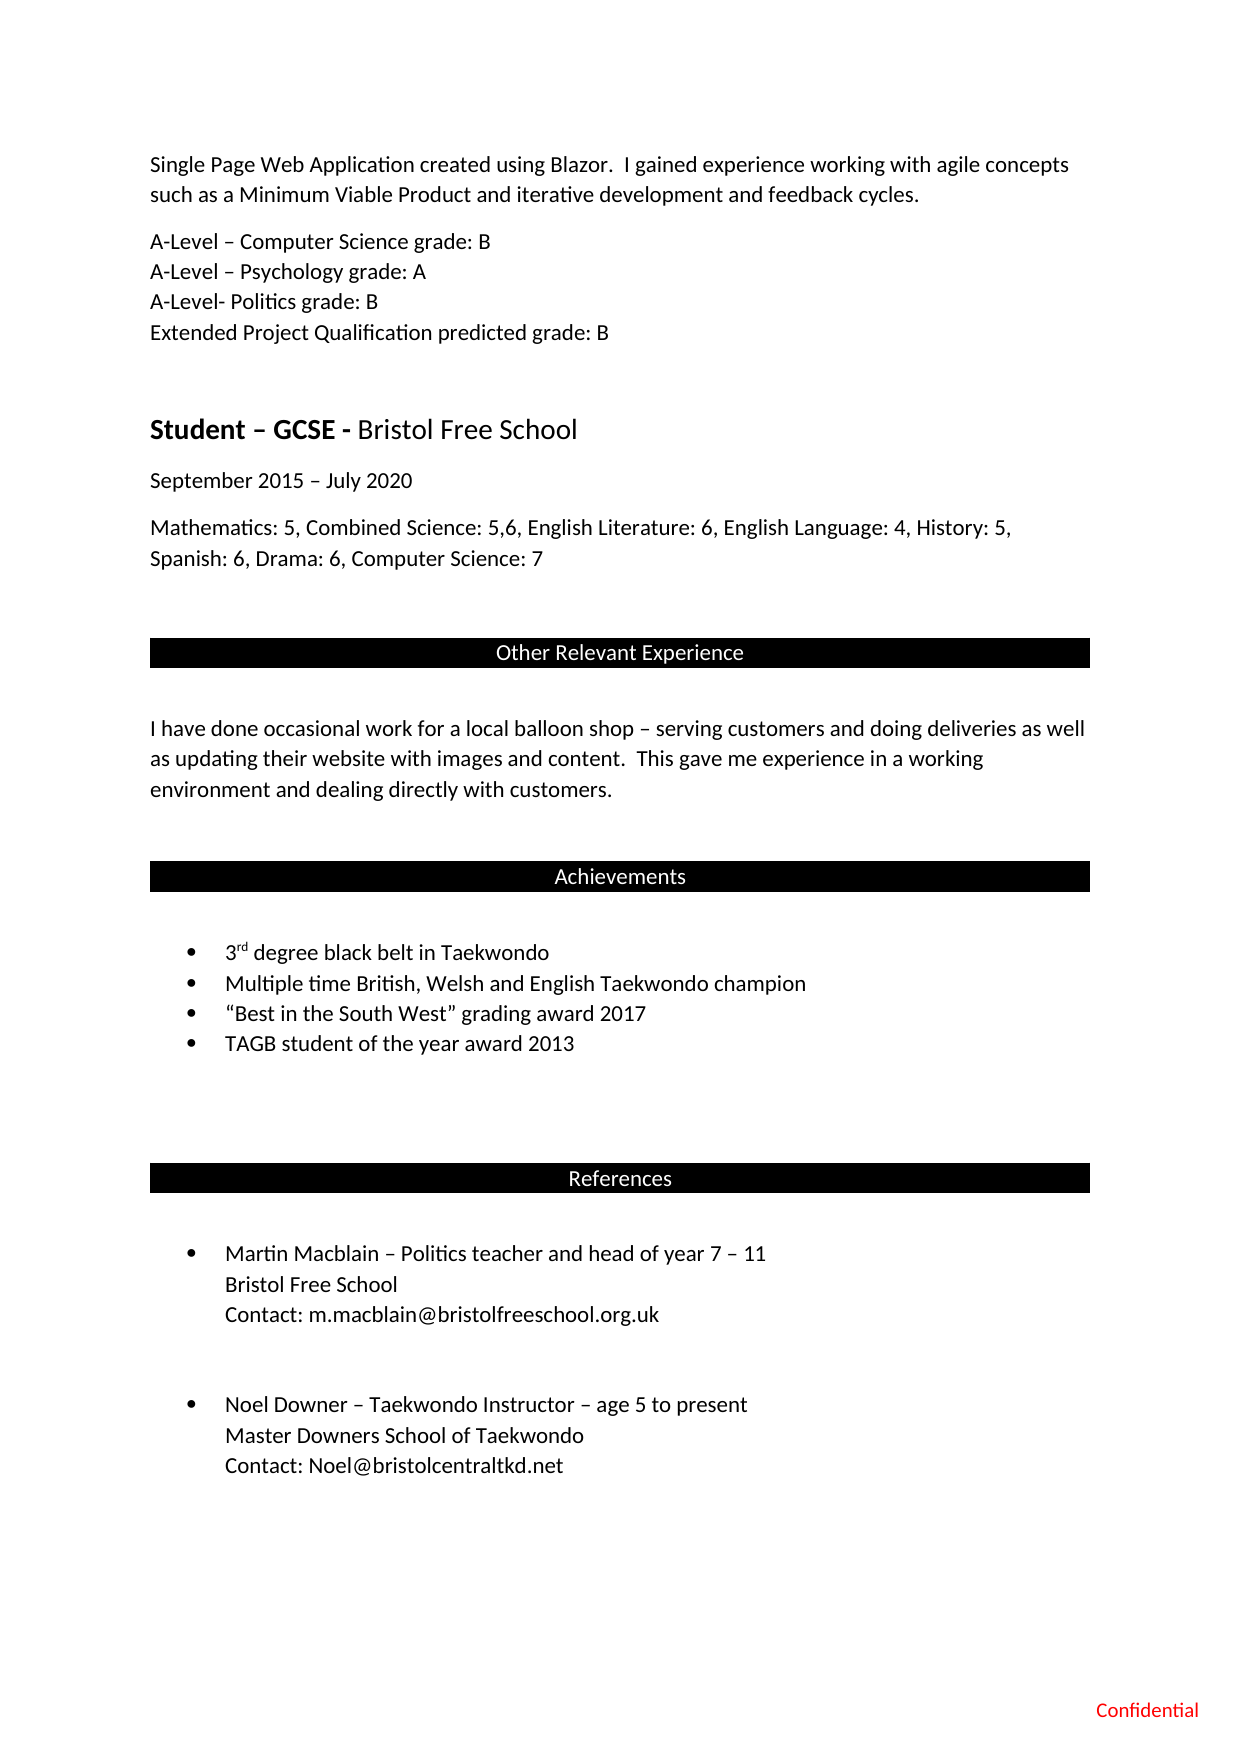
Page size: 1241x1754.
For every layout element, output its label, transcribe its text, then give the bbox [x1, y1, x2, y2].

text Student – GCSE - Bristol Free School [150, 411, 1090, 447]
text September 2015 – July 2020 [150, 467, 1090, 494]
list Contact: m.macblain@bristolfreeschool.org.uk [225, 1300, 1090, 1328]
table_header References [151, 1164, 1089, 1192]
text Mathematics: 5, Combined Science: 5,6, English Literature: 6, English Language: 4, History: 5, Spanish: 6, Drama: 6, Computer Science: 7 [150, 513, 1090, 572]
list 3rd degree black belt in Taekwondo [187, 938, 1090, 966]
list Contact: Noel@bristolcentraltkd.net [225, 1451, 1090, 1479]
list Noel Downer – Taekwondo Instructor – age 5 to present [187, 1391, 1090, 1419]
text A-Level – Computer Science grade: B A-Level – Psychology grade: A A-Level- Politics grade: B Extended Project Qualification predicted grade: B [150, 227, 1090, 346]
table_header Achievements [151, 863, 1089, 891]
table_header Other Relevant Experience [151, 639, 1089, 666]
list Bristol Free School [225, 1270, 1090, 1298]
list “Best in the South West” grading award 2017 [187, 999, 1090, 1027]
list Martin Macblain – Politics teacher and head of year 7 – 11 [187, 1239, 1090, 1268]
list Master Downers School of Taekwondo [225, 1421, 1090, 1449]
list Multiple time British, Welsh and English Taekwondo champion [187, 969, 1090, 997]
list TAGB student of the year award 2013 [187, 1029, 1090, 1057]
text I have done occasional work for a local balloon shop – serving customers and doing deliveries as well as updating their website with images and content. This gave me experience in a working environment and dealing directly with customers. [150, 714, 1090, 803]
